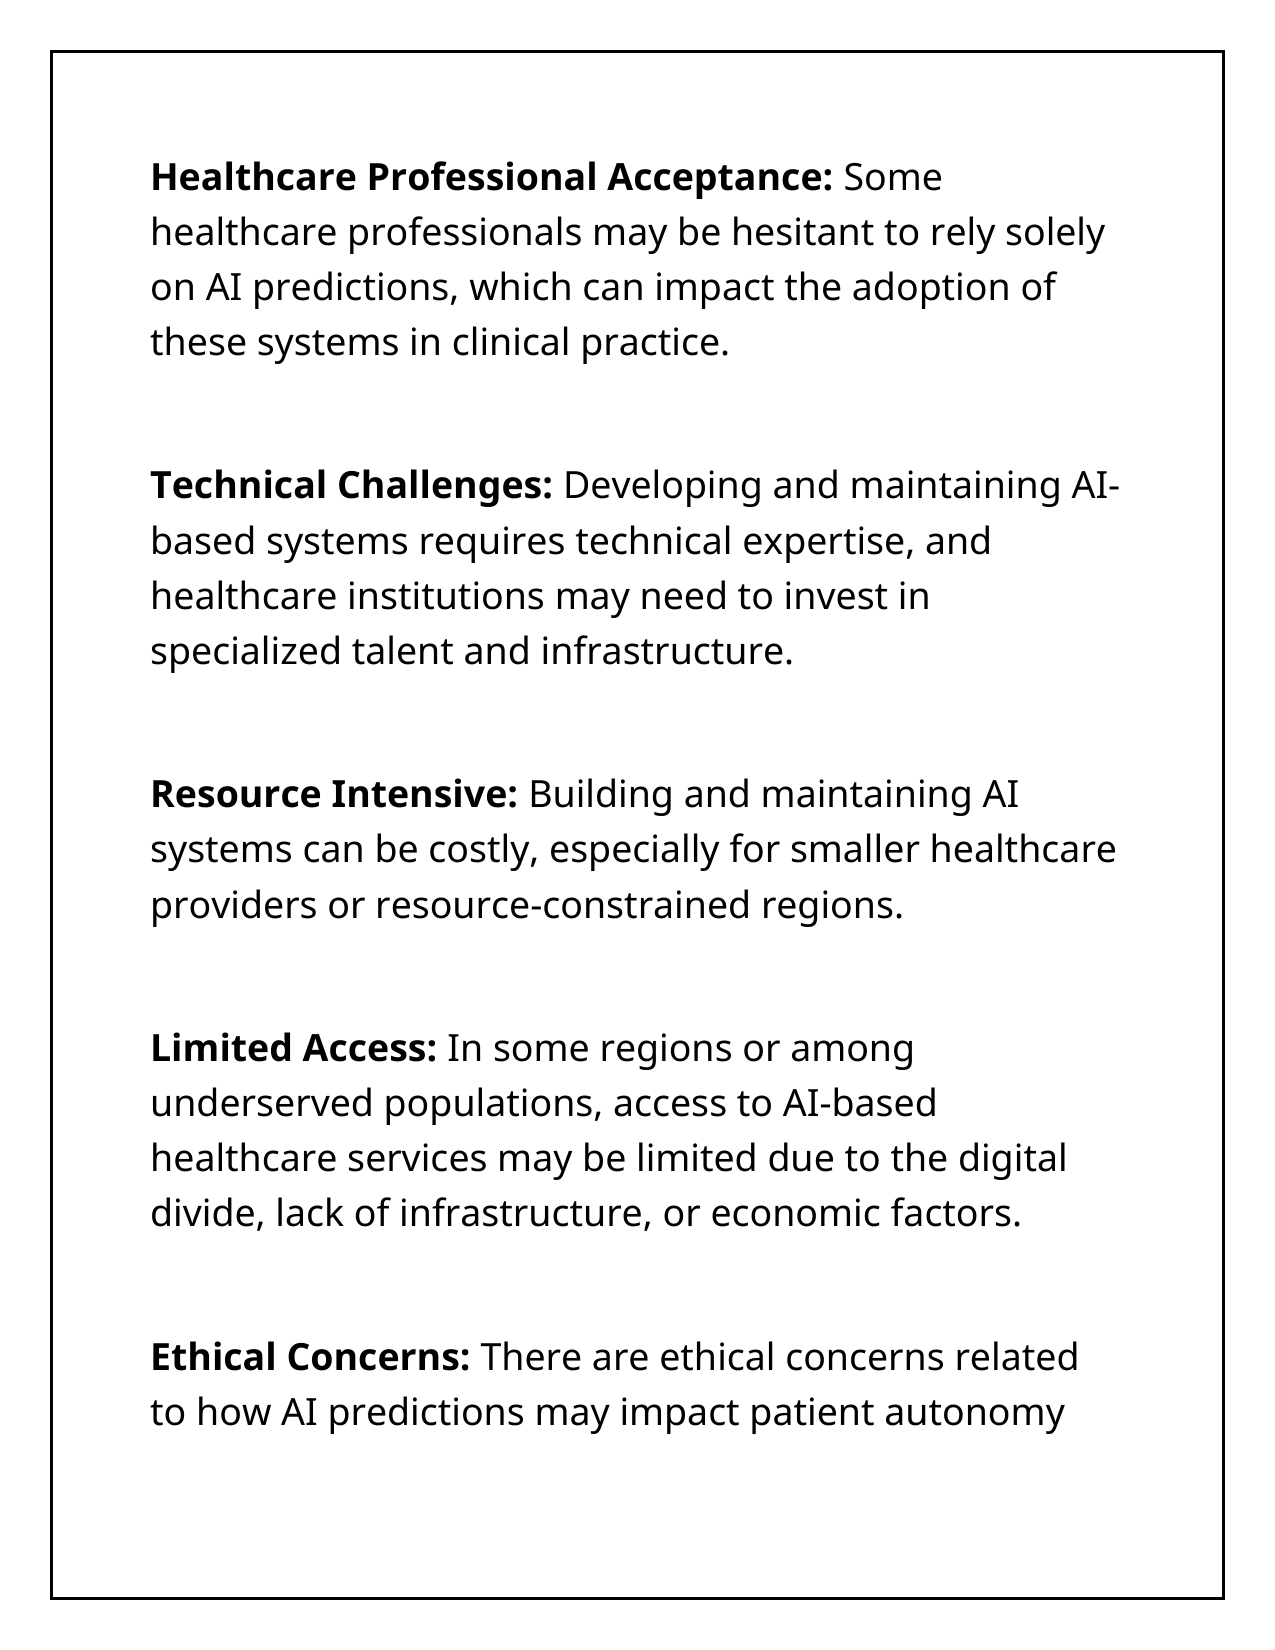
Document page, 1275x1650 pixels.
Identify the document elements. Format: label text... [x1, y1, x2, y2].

text Healthcare Professional Acceptance: Some healthcare professionals may be hesitant to rely solely on AI predictions, which can impact the adoption of these systems in clinical practice. [150, 150, 1125, 366]
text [150, 1330, 1125, 1436]
text Technical Challenges: Developing and maintaining AI-based systems requires technical expertise, and healthcare institutions may need to invest in specialized talent and infrastructure. [150, 459, 1125, 675]
text Limited Access: In some regions or among underserved populations, access to AI-based healthcare services may be limited due to the digital divide, lack of infrastructure, or economic factors. [150, 1021, 1125, 1238]
text Resource Intensive: Building and maintaining AI systems can be costly, especially for smaller healthcare providers or resource-constrained regions. [150, 768, 1125, 929]
